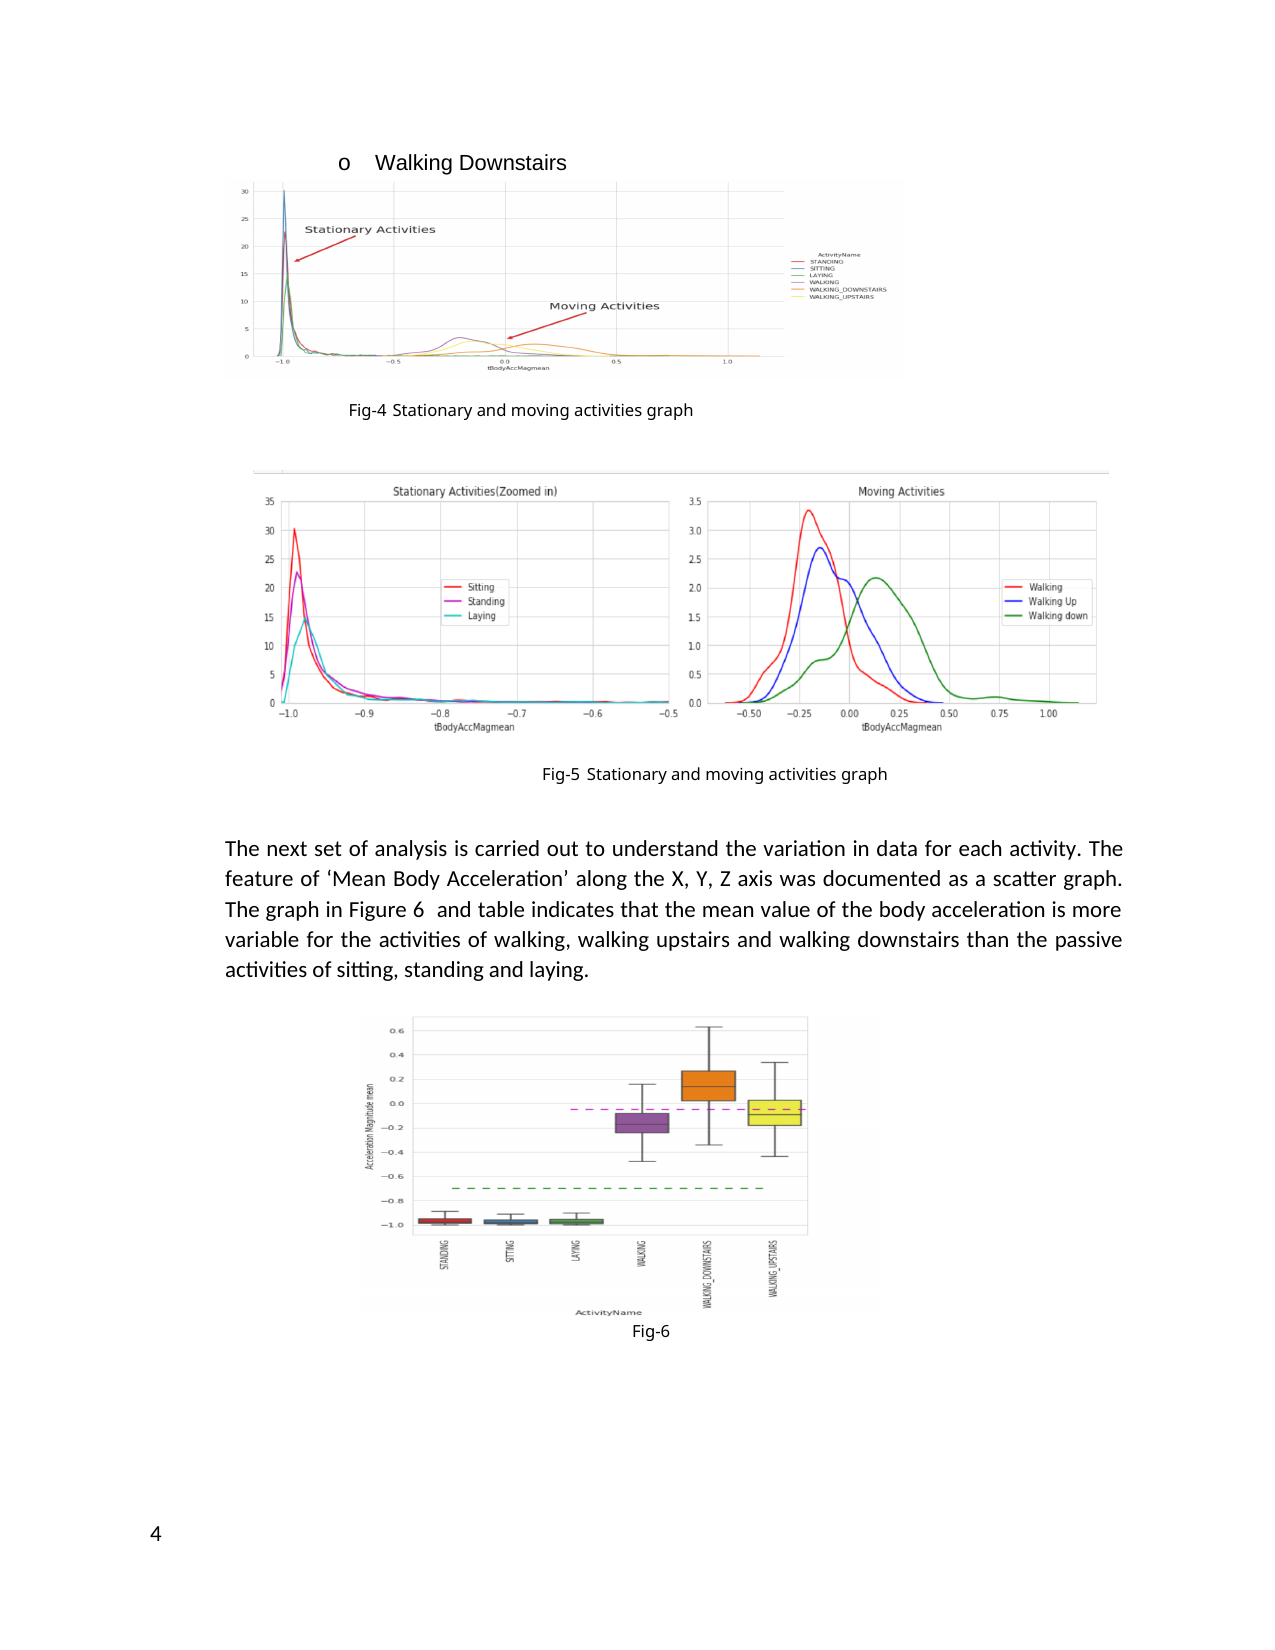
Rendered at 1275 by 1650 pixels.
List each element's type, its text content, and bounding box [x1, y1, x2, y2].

text Fig-5 Stationary and moving activities graph [234, 762, 1125, 785]
list Walking Downstairs [337, 150, 1125, 177]
text Fig-4 Stationary and moving activities graph [234, 398, 1125, 421]
list Fig-6 [300, 1319, 1125, 1342]
picture [243, 470, 1110, 744]
picture [225, 179, 907, 380]
picture [356, 1015, 884, 1317]
list The next set of analysis is carried out to understand the variation in data for each activity. The feature of ‘Mean Body Acceleration’ along the X, Y, Z axis was documented as a scatter graph. The graph in Figure 6 and table indicates that the mean value of the body acceleration is more variable for the activities of walking, walking upstairs and walking downstairs than the passive activities of sitting, standing and laying. [225, 834, 1125, 983]
